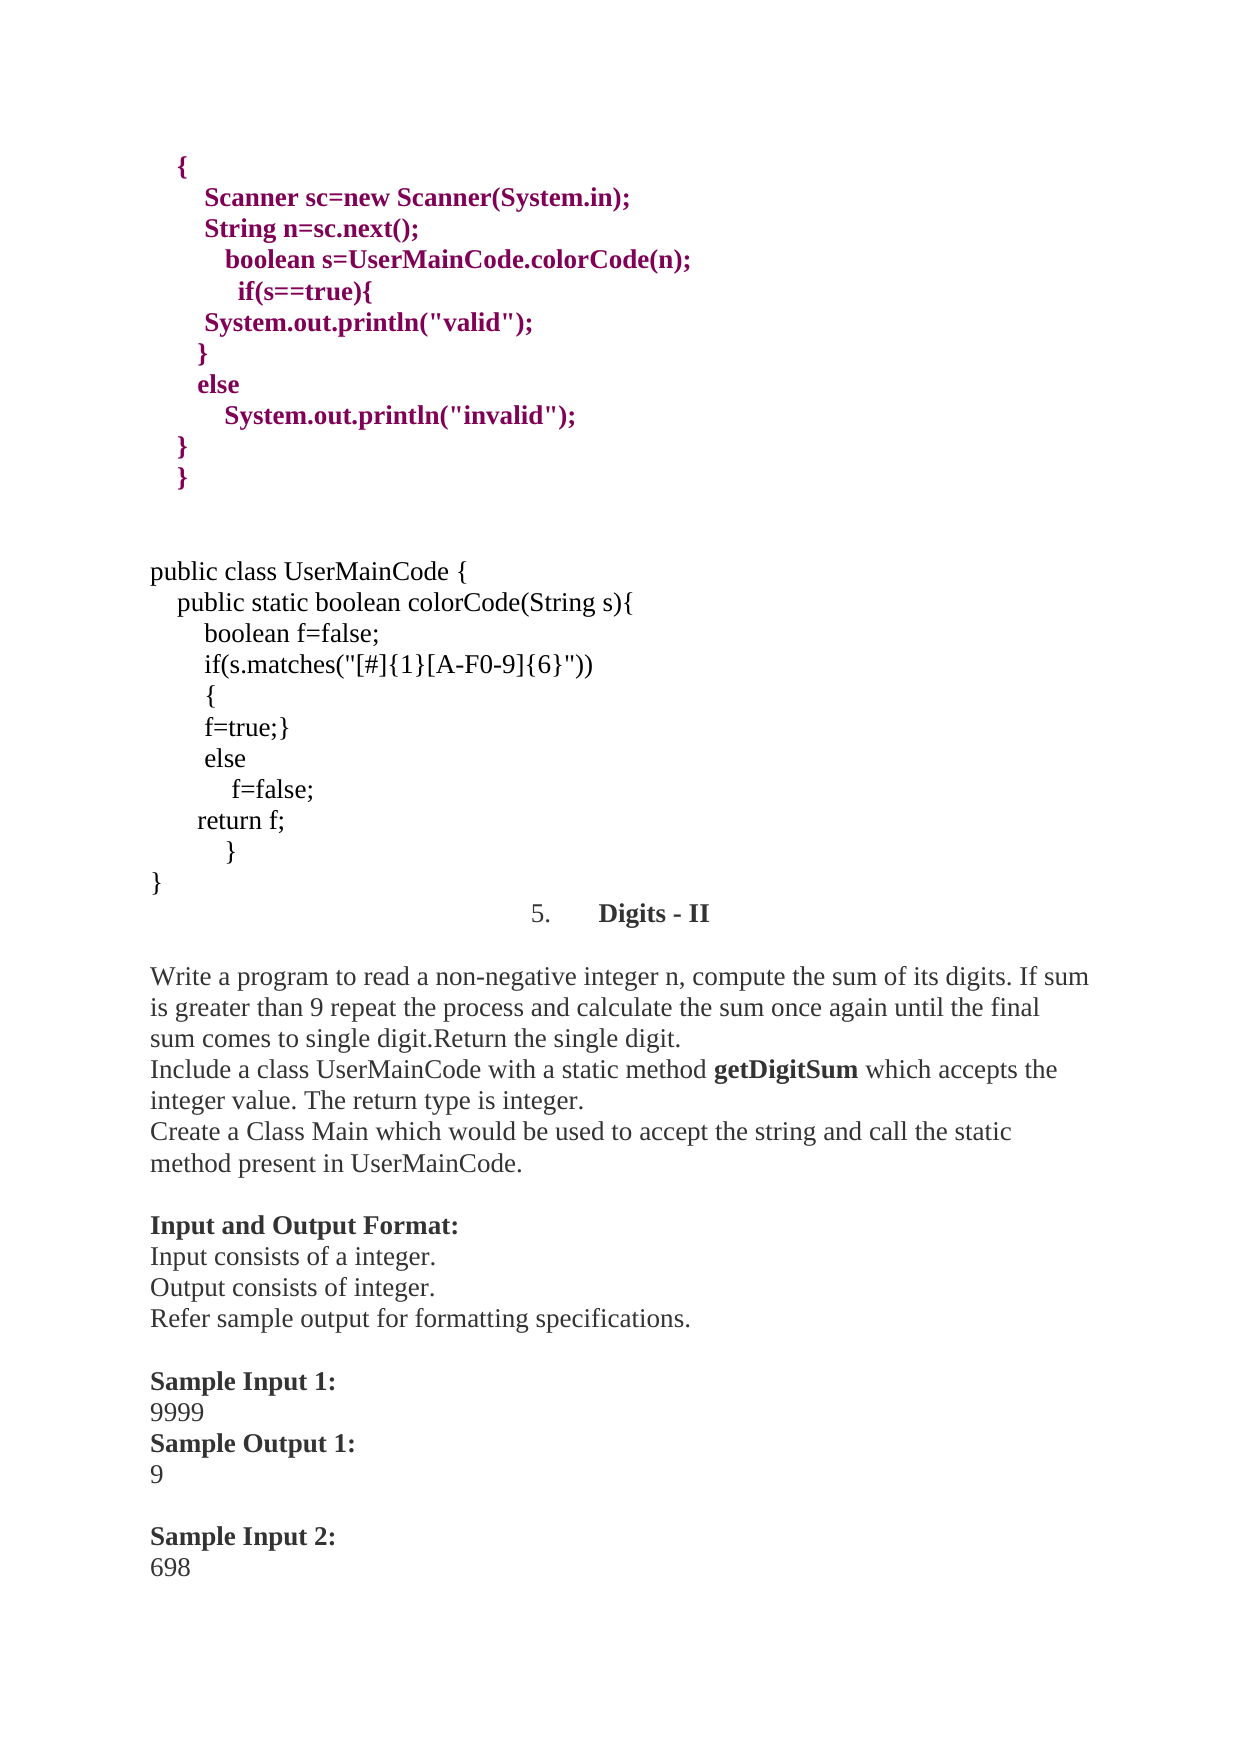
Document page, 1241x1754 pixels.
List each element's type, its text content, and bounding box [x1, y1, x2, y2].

text else [150, 368, 1090, 399]
text } [150, 430, 1090, 461]
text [150, 929, 1090, 1583]
text { [150, 679, 1090, 711]
text public static boolean colorCode(String s){ [150, 586, 1090, 617]
text if(s==true){ [150, 274, 1090, 306]
text f=false; [150, 773, 1090, 804]
text System.out.println("valid"); [150, 306, 1090, 337]
text } [150, 835, 1090, 866]
text 5. Digits - II [150, 897, 1090, 929]
text else [150, 742, 1090, 773]
text public class UserMainCode { [150, 555, 1090, 586]
text return f; [150, 804, 1090, 835]
text System.out.println("invalid"); [150, 399, 1090, 430]
text } [150, 866, 1090, 897]
text Scanner sc=new Scanner(System.in); [150, 181, 1090, 212]
text if(s.matches("[#]{1}[A-F0-9]{6}")) [150, 648, 1090, 679]
text boolean s=UserMainCode.colorCode(n); [150, 243, 1090, 274]
text boolean f=false; [150, 617, 1090, 648]
text f=true;} [150, 711, 1090, 742]
text { [150, 150, 1090, 181]
text String n=sc.next(); [150, 212, 1090, 243]
text } [150, 461, 1090, 493]
text } [150, 337, 1090, 368]
